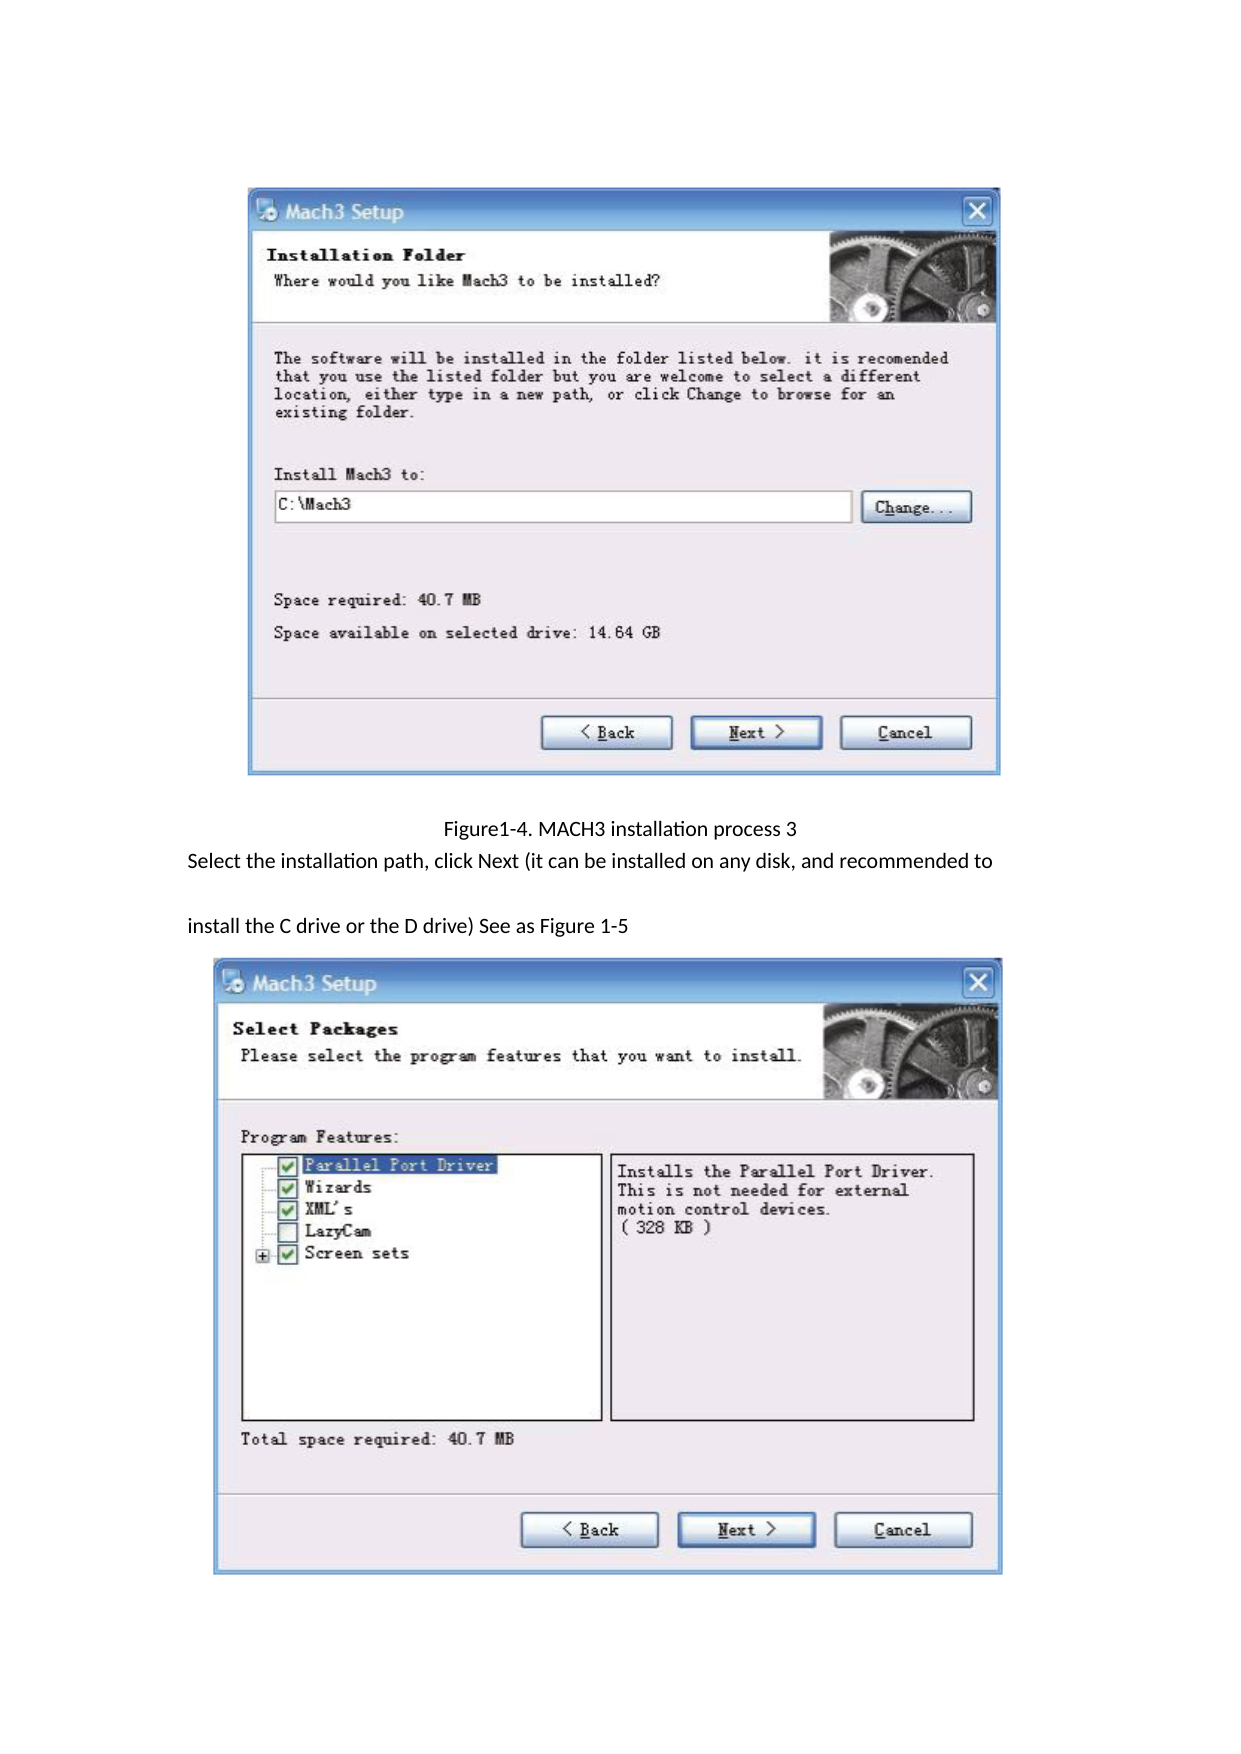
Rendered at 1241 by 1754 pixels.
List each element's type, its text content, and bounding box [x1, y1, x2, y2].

text install the C drive or the D drive) See as Figure 1-5 [187, 909, 1053, 942]
picture [187, 162, 1053, 783]
text Figure1-4. MACH3 installation process 3 [187, 812, 1053, 844]
text Select the installation path, click Next (it can be installed on any disk, and recommended to [187, 844, 1053, 877]
picture [187, 942, 1053, 1589]
